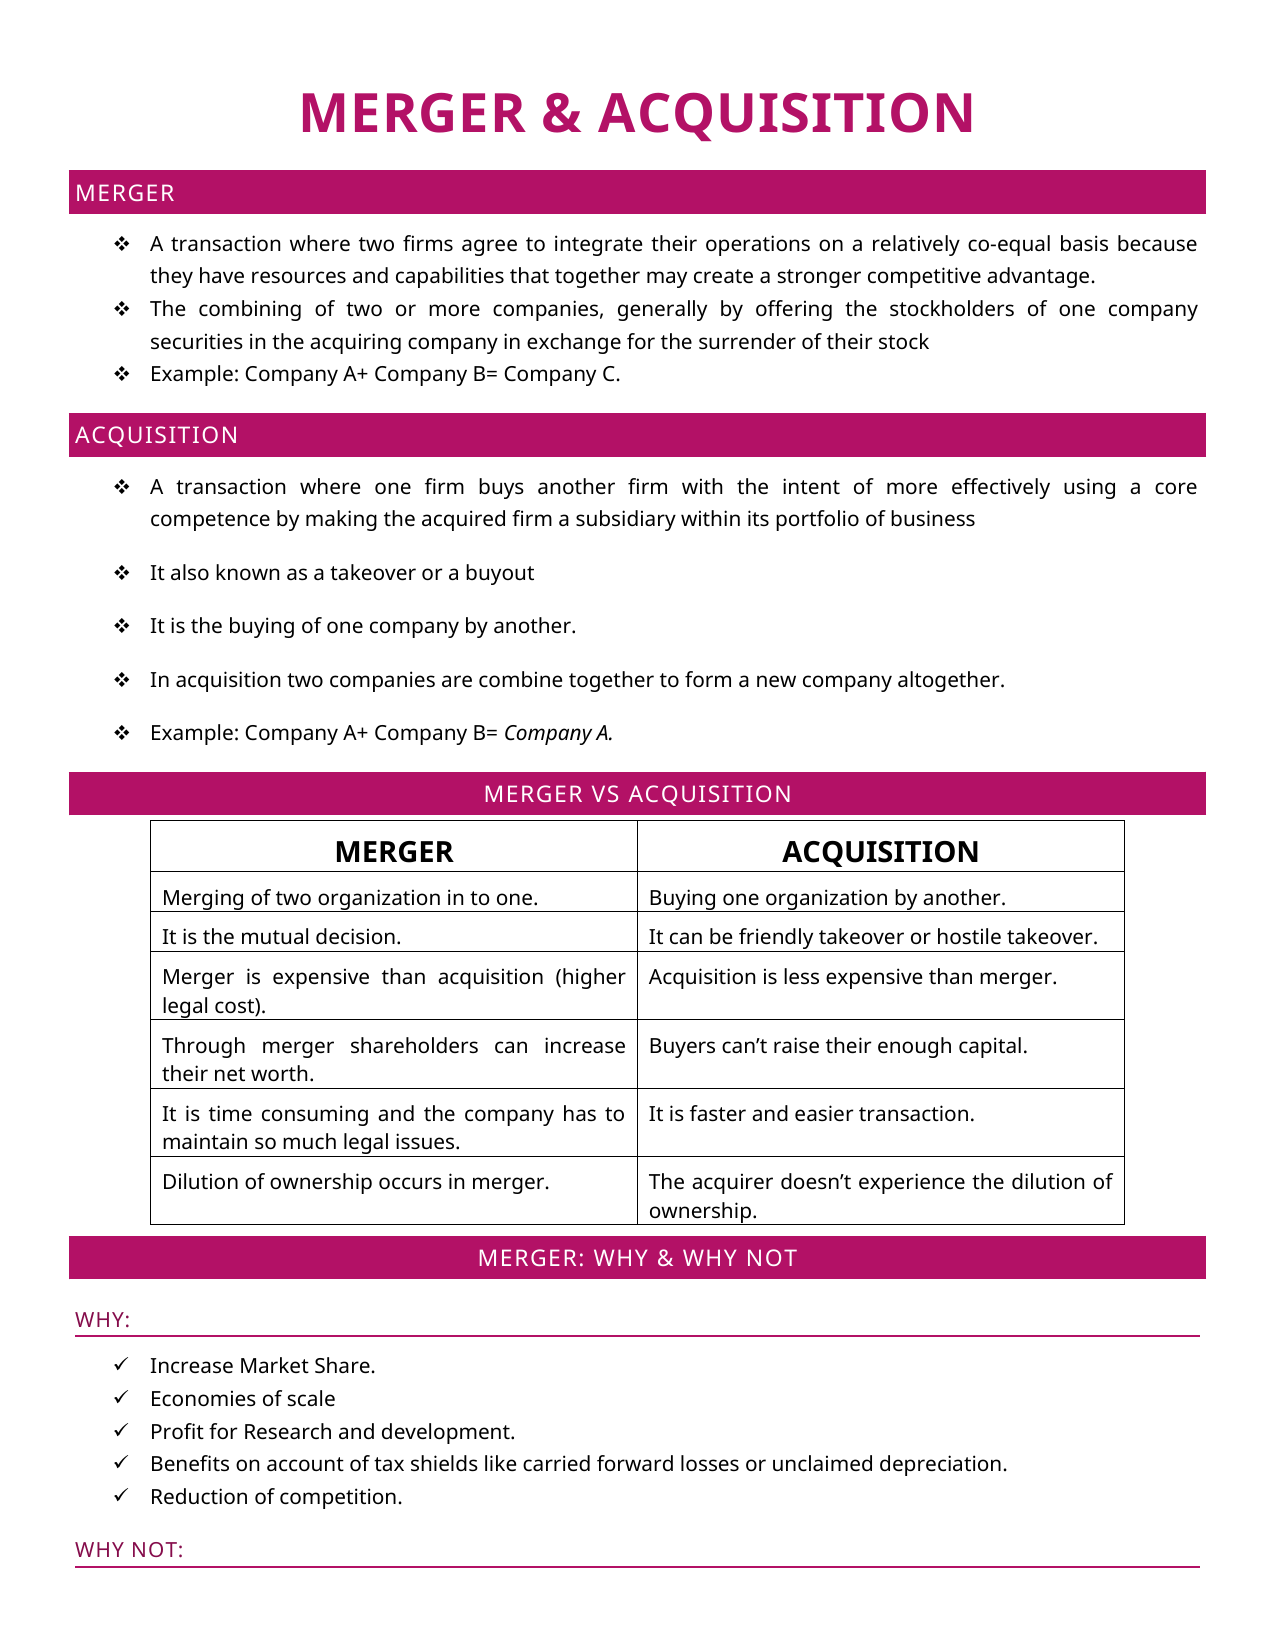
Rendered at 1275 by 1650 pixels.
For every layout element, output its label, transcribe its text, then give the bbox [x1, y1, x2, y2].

list A transaction where one firm buys another firm with the intent of more effectively using a core competence by making the acquired firm a subsidiary within its portfolio of business [112, 472, 1200, 533]
table_cell Acquisition is less expensive than merger. [638, 952, 1124, 1019]
subtitle MERGER vs ACQUISITION [75, 778, 1200, 809]
list In acquisition two companies are combine together to form a new company altogether. [112, 665, 1200, 693]
table_cell Merger is expensive than acquisition (higher legal cost). [151, 952, 637, 1019]
subtitle Merger [75, 176, 1200, 208]
list Profit for Research and development. [112, 1417, 1200, 1445]
table_cell It is faster and easier transaction. [638, 1089, 1124, 1156]
subtitle MERGER: WHY & WHY NOT [75, 1242, 1200, 1273]
list Increase Market Share. [112, 1352, 1200, 1380]
list It is the buying of one company by another. [112, 611, 1200, 640]
table_header ACQUISITION [638, 821, 1124, 871]
table_cell It can be friendly takeover or hostile takeover. [638, 912, 1124, 951]
list Example: Company A+ Company B= Company C. [112, 359, 1200, 388]
list It also known as a takeover or a buyout [112, 558, 1200, 586]
table_header MERGER [151, 821, 637, 871]
table_cell It is the mutual decision. [151, 912, 637, 951]
table_cell Dilution of ownership occurs in merger. [151, 1157, 637, 1224]
list A transaction where two firms agree to integrate their operations on a relatively co-equal basis because they have resources and capabilities that together may create a stronger competitive advantage. [112, 229, 1200, 290]
subtitle Acquisition [75, 419, 1200, 450]
table_cell Buying one organization by another. [638, 872, 1124, 911]
list Example: Company A+ Company B= Company A. [112, 718, 1200, 747]
subtitle Why not: [75, 1536, 1200, 1566]
title MERGER & ACQUISITION [75, 75, 1200, 149]
list Economies of scale [112, 1384, 1200, 1413]
table_cell Through merger shareholders can increase their net worth. [151, 1020, 637, 1088]
list Benefits on account of tax shields like carried forward losses or unclaimed depreciation. [112, 1449, 1200, 1478]
list The combining of two or more companies, generally by offering the stockholders of one company securities in the acquiring company in exchange for the surrender of their stock [112, 294, 1200, 355]
subtitle Why: [75, 1305, 1200, 1335]
table_cell The acquirer doesn’t experience the dilution of ownership. [638, 1157, 1124, 1224]
table_cell Buyers can’t raise their enough capital. [638, 1020, 1124, 1088]
table_cell It is time consuming and the company has to maintain so much legal issues. [151, 1089, 637, 1156]
table_cell Merging of two organization in to one. [151, 872, 637, 911]
list Reduction of competition. [112, 1482, 1200, 1511]
